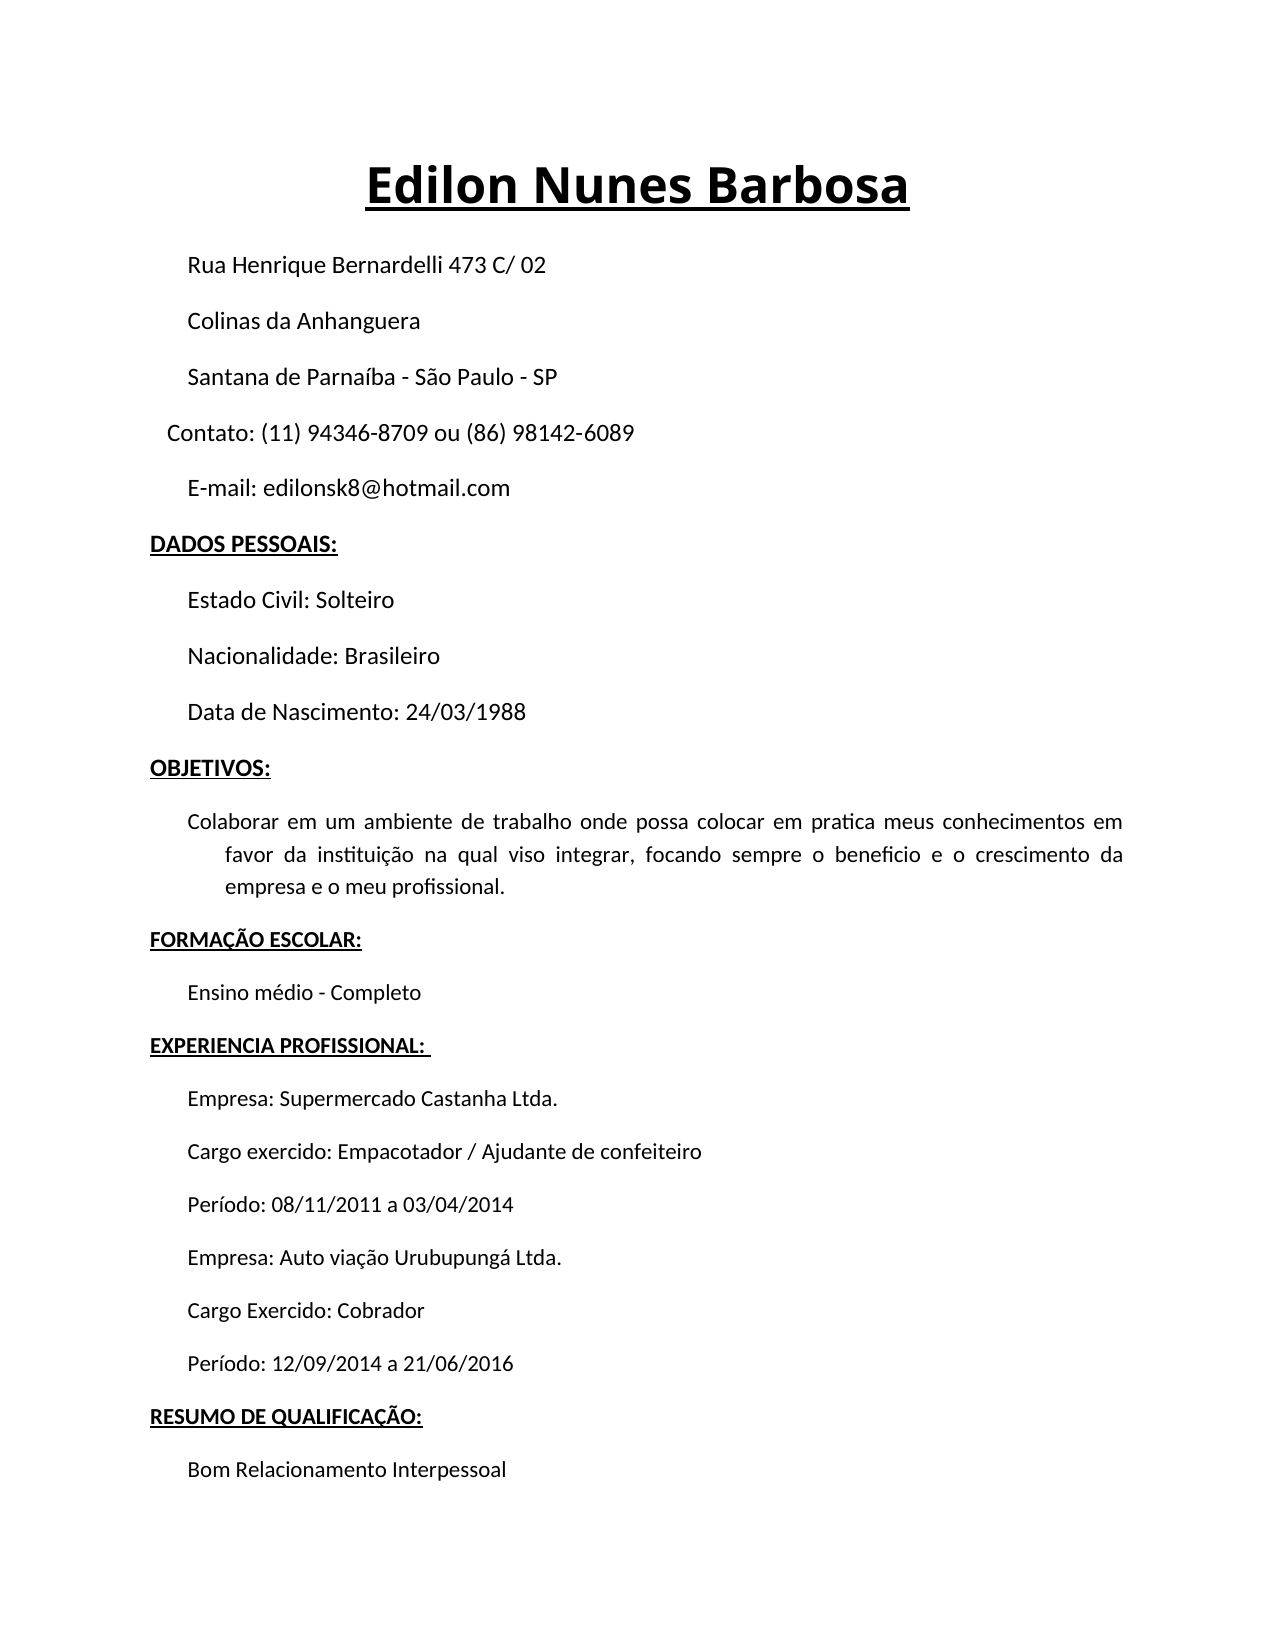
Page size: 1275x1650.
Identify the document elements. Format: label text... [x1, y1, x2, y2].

text OBJETIVOS: [150, 752, 1125, 782]
text Contato: (11) 94346-8709 ou (86) 98142-6089 [150, 417, 1125, 447]
text Cargo Exercido: Cobrador [187, 1296, 1125, 1324]
text DADOS PESSOAIS: [150, 528, 1125, 559]
text Cargo exercido: Empacotador / Ajudante de confeiteiro [187, 1137, 1125, 1165]
text FORMAÇÃO ESCOLAR: [150, 925, 1125, 953]
text Colaborar em um ambiente de trabalho onde possa colocar em pratica meus conhecimentos em favor da instituição na qual viso integrar, focando sempre o beneficio e o crescimento da empresa e o meu profissional. [187, 807, 1125, 900]
text RESUMO DE QUALIFICAÇÃO: [150, 1402, 1125, 1430]
text Colinas da Anhanguera [187, 305, 1125, 336]
text Empresa: Supermercado Castanha Ltda. [187, 1084, 1125, 1112]
text Santana de Parnaíba - São Paulo - SP [187, 361, 1125, 391]
text Nacionalidade: Brasileiro [187, 640, 1125, 671]
text E-mail: edilonsk8@hotmail.com [187, 472, 1125, 503]
text Data de Nascimento: 24/03/1988 [187, 696, 1125, 726]
text Empresa: Auto viação Urubupungá Ltda. [187, 1243, 1125, 1271]
text Rua Henrique Bernardelli 473 C/ 02 [187, 249, 1125, 280]
text Edilon Nunes Barbosa [150, 150, 1125, 218]
text Período: 08/11/2011 a 03/04/2014 [187, 1190, 1125, 1218]
text Ensino médio - Completo [187, 978, 1125, 1006]
text Período: 12/09/2014 a 21/06/2016 [187, 1349, 1125, 1377]
text EXPERIENCIA PROFISSIONAL: [150, 1031, 1125, 1059]
text Bom Relacionamento Interpessoal [187, 1455, 1125, 1483]
text Estado Civil: Solteiro [187, 584, 1125, 615]
